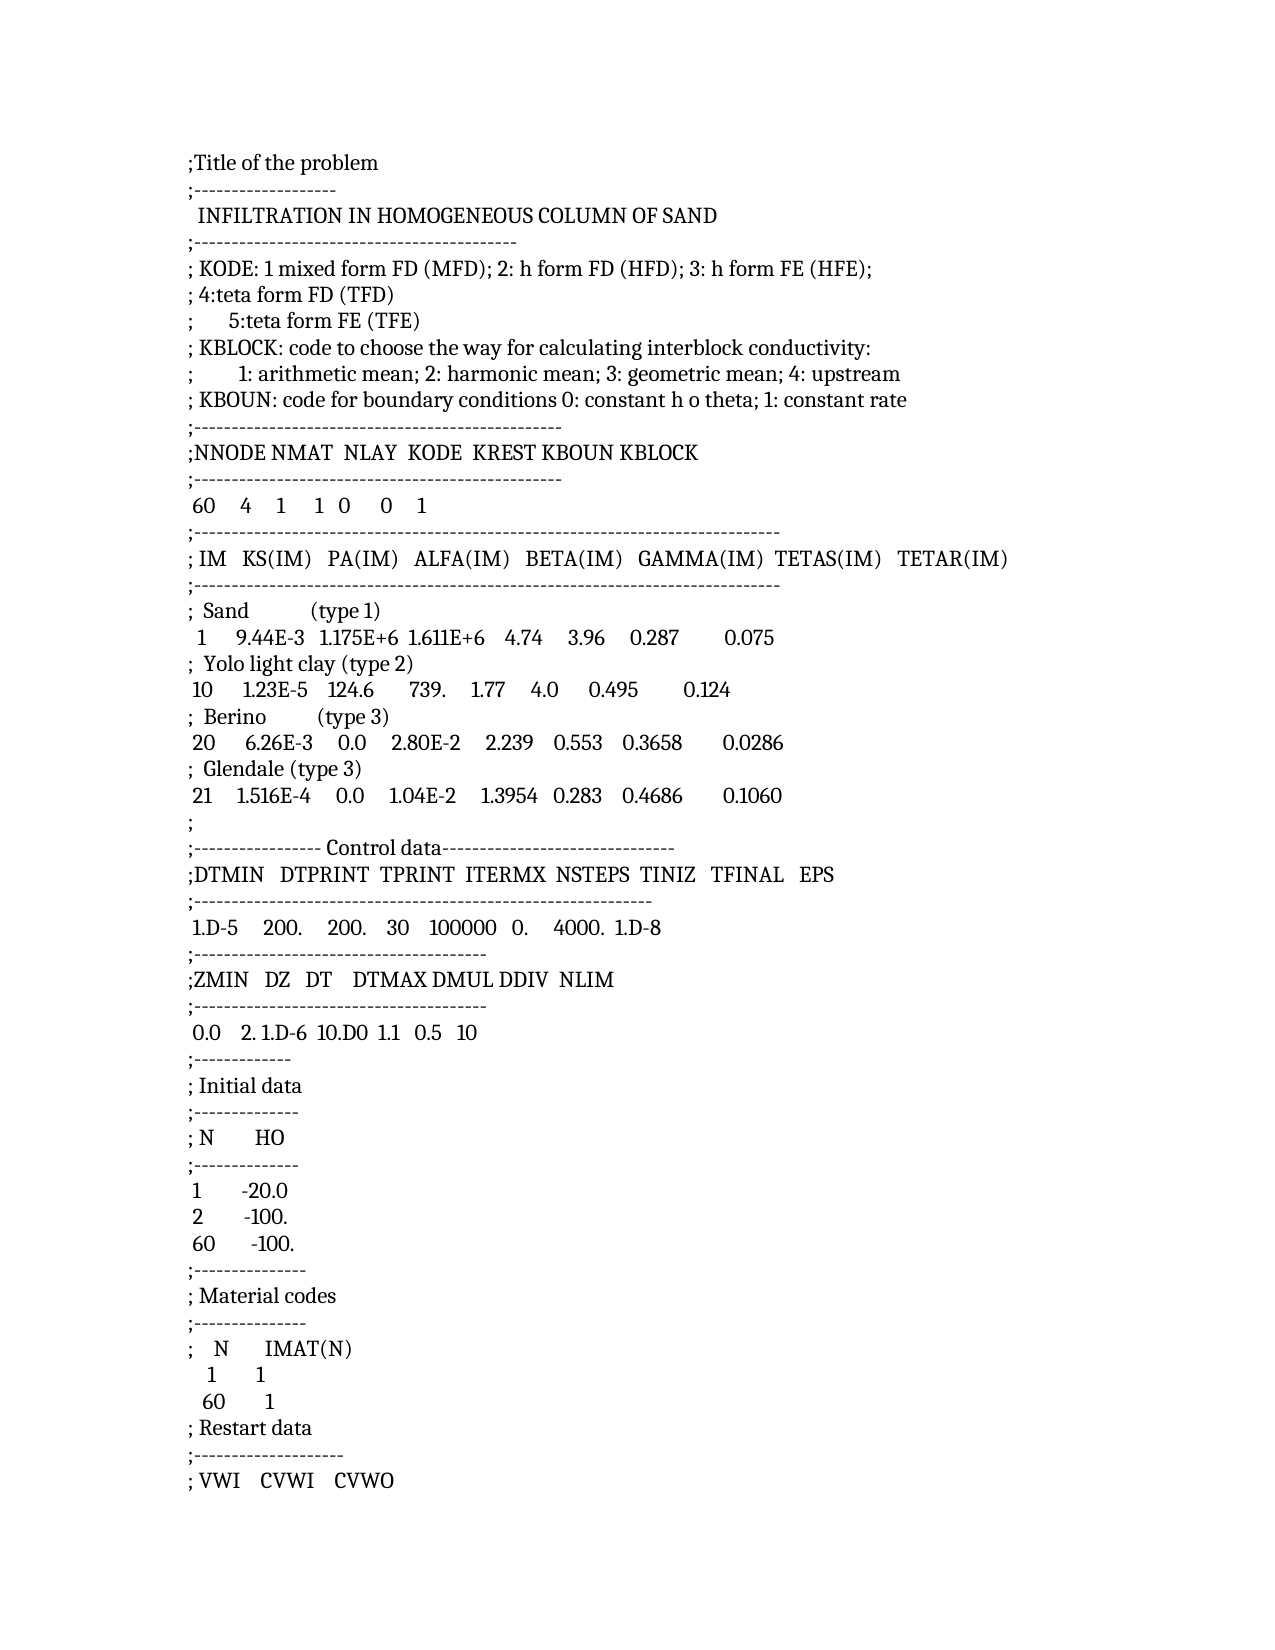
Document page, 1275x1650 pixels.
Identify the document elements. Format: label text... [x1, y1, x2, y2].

text ;------------- [187, 1046, 1087, 1072]
text ;----------------- Control data------------------------------- [187, 835, 1087, 862]
text 60 1 [187, 1389, 1087, 1415]
text ;-------------- [187, 1151, 1087, 1178]
text ;Title of the problem [187, 150, 1087, 176]
text ;------------------------------------------------- [187, 466, 1087, 493]
text ;--------------------------------------- [187, 941, 1087, 967]
text 60 -100. [187, 1231, 1087, 1257]
text ;DTMIN DTPRINT TPRINT ITERMX NSTEPS TINIZ TFINAL EPS [187, 862, 1087, 888]
text ; Berino (type 3) [187, 703, 1087, 730]
text ; 5:teta form FE (TFE) [187, 308, 1087, 334]
text ; Yolo light clay (type 2) [187, 651, 1087, 677]
text ;--------------- [187, 1309, 1087, 1336]
text 21 1.516E-4 0.0 1.04E-2 1.3954 0.283 0.4686 0.1060 [187, 782, 1087, 809]
text ; Sand (type 1) [187, 598, 1087, 624]
text 1.D-5 200. 200. 30 100000 0. 4000. 1.D-8 [187, 914, 1087, 941]
text 10 1.23E-5 124.6 739. 1.77 4.0 0.495 0.124 [187, 677, 1087, 703]
text ;------------------------------------------------------------------------------ [187, 572, 1087, 598]
text ;------------------------------------------------- [187, 413, 1087, 440]
text ;------------------------------------------- [187, 229, 1087, 255]
text 1 9.44E-3 1.175E+6 1.611E+6 4.74 3.96 0.287 0.075 [187, 624, 1087, 651]
text ;--------------- [187, 1257, 1087, 1283]
text ; Initial data [187, 1072, 1087, 1099]
text ;------------------- [187, 176, 1087, 203]
text ; VWI CVWI CVWO [187, 1468, 1087, 1494]
text ; Material codes [187, 1283, 1087, 1309]
text 2 -100. [187, 1204, 1087, 1231]
text ;NNODE NMAT NLAY KODE KREST KBOUN KBLOCK [187, 440, 1087, 466]
text ; N HO [187, 1125, 1087, 1151]
text ; KBOUN: code for boundary conditions 0: constant h o theta; 1: constant rate [187, 387, 1087, 413]
text ;-------------- [187, 1099, 1087, 1125]
text ; N IMAT(N) [187, 1336, 1087, 1362]
text ;------------------------------------------------------------------------------ [187, 519, 1087, 545]
text ;-------------------- [187, 1441, 1087, 1468]
text ; KODE: 1 mixed form FD (MFD); 2: h form FD (HFD); 3: h form FE (HFE); [187, 255, 1087, 282]
text 1 1 [187, 1362, 1087, 1389]
text ; IM KS(IM) PA(IM) ALFA(IM) BETA(IM) GAMMA(IM) TETAS(IM) TETAR(IM) [187, 545, 1087, 572]
text ; KBLOCK: code to choose the way for calculating interblock conductivity: [187, 334, 1087, 361]
text 60 4 1 1 0 0 1 [187, 493, 1087, 519]
text ;--------------------------------------- [187, 993, 1087, 1020]
text ;ZMIN DZ DT DTMAX DMUL DDIV NLIM [187, 967, 1087, 993]
text 20 6.26E-3 0.0 2.80E-2 2.239 0.553 0.3658 0.0286 [187, 730, 1087, 756]
text INFILTRATION IN HOMOGENEOUS COLUMN OF SAND [187, 203, 1087, 229]
text ; 1: arithmetic mean; 2: harmonic mean; 3: geometric mean; 4: upstream [187, 361, 1087, 387]
text ; [187, 809, 1087, 835]
text ; 4:teta form FD (TFD) [187, 282, 1087, 308]
text 0.0 2. 1.D-6 10.D0 1.1 0.5 10 [187, 1020, 1087, 1046]
text 1 -20.0 [187, 1178, 1087, 1204]
text ; Restart data [187, 1415, 1087, 1441]
text ; Glendale (type 3) [187, 756, 1087, 782]
text ;------------------------------------------------------------- [187, 888, 1087, 914]
